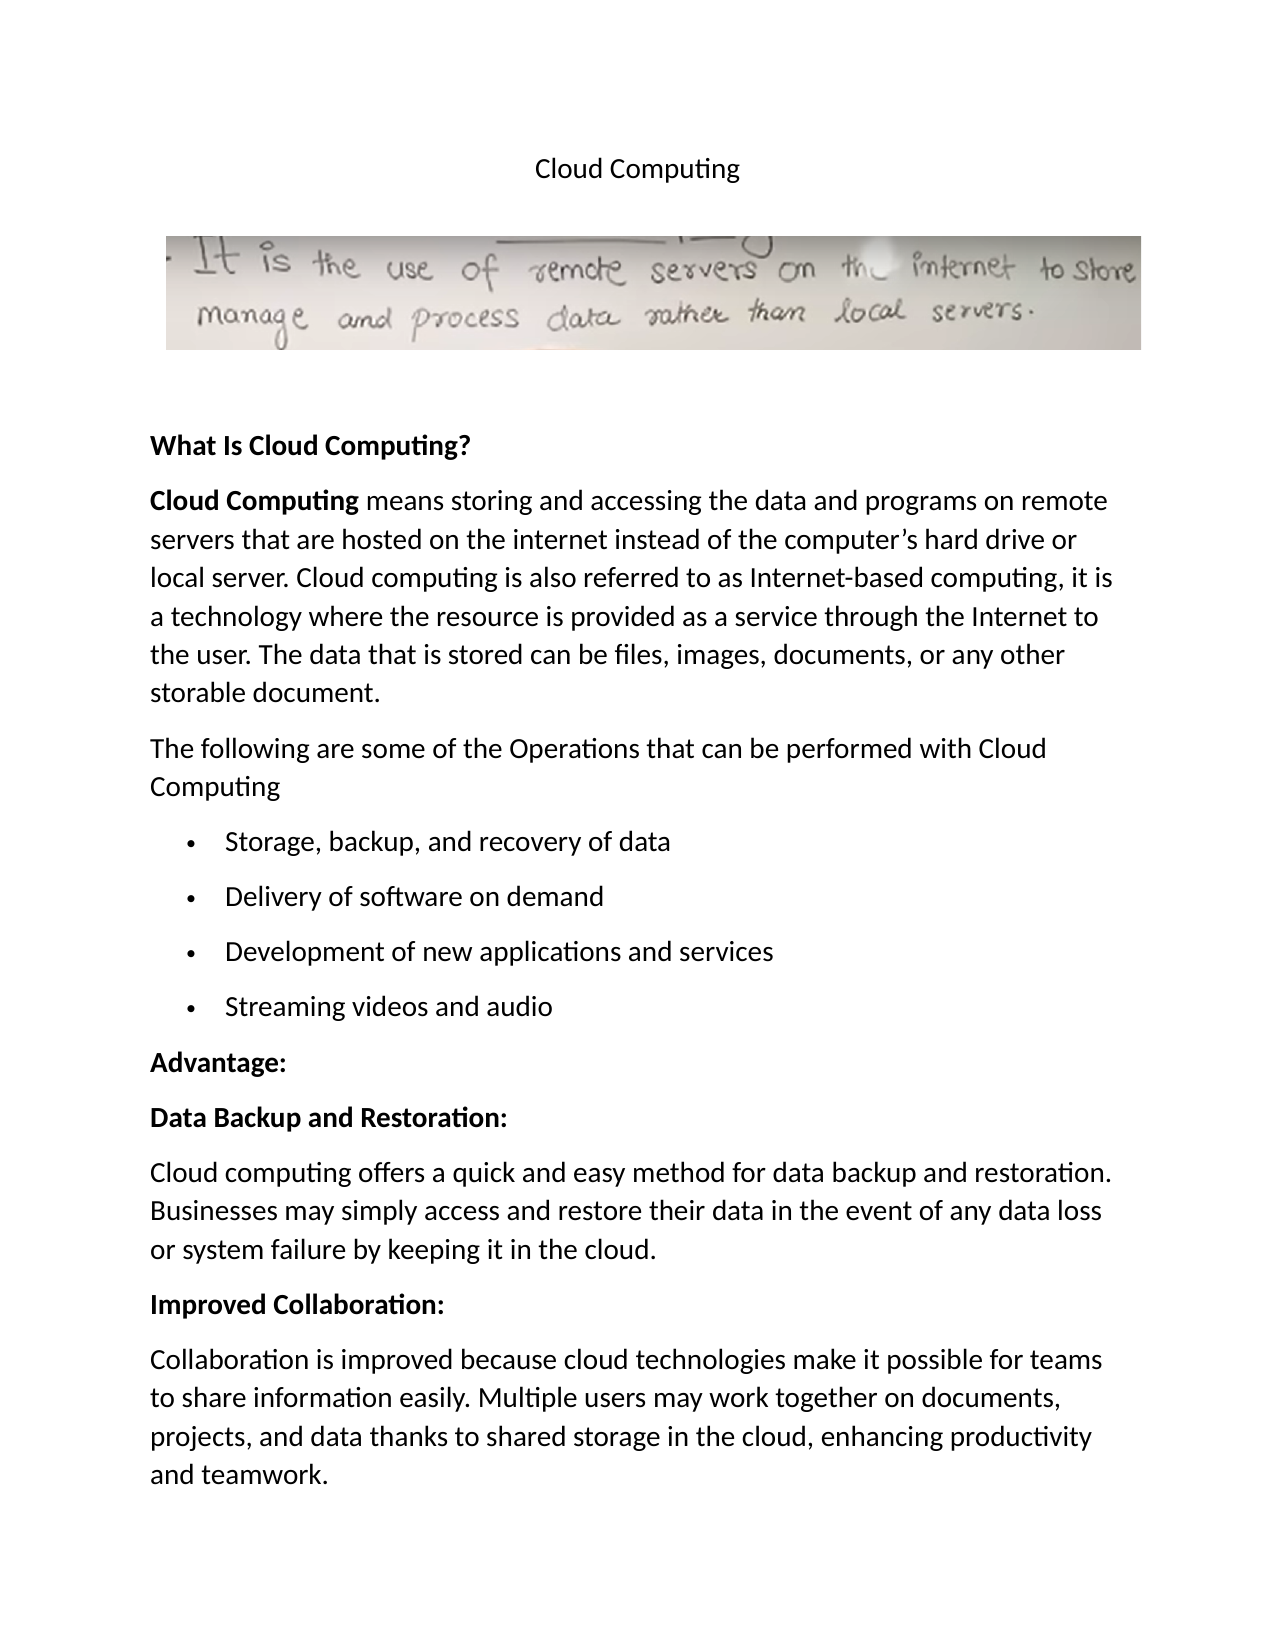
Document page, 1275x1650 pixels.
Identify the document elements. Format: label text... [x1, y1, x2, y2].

text Improved Collaboration: [150, 1286, 1125, 1321]
text Advantage: [150, 1044, 1125, 1079]
picture [166, 236, 1142, 350]
text The following are some of the Operations that can be performed with Cloud Computing [150, 730, 1125, 804]
list Streaming videos and audio [187, 988, 1125, 1024]
text Collaboration is improved because cloud technologies make it possible for teams to share information easily. Multiple users may work together on documents, projects, and data thanks to shared storage in the cloud, enhancing productivity and teamwork. [150, 1341, 1125, 1492]
list Storage, backup, and recovery of data [187, 823, 1125, 859]
list Development of new applications and services [187, 933, 1125, 969]
text Cloud computing offers a quick and easy method for data backup and restoration. Businesses may simply access and restore their data in the event of any data loss or system failure by keeping it in the cloud. [150, 1154, 1125, 1266]
text Cloud Computing means storing and accessing the data and programs on remote servers that are hosted on the internet instead of the computer’s hard drive or local server. Cloud computing is also referred to as Internet-based computing, it is a technology where the resource is provided as a service through the Internet to the user. The data that is stored can be files, images, documents, or any other storable document. [150, 482, 1125, 710]
text Data Backup and Restoration: [150, 1099, 1125, 1134]
text Cloud Computing [150, 150, 1125, 186]
list Delivery of software on demand [187, 878, 1125, 914]
text What Is Cloud Computing? [150, 427, 1125, 463]
